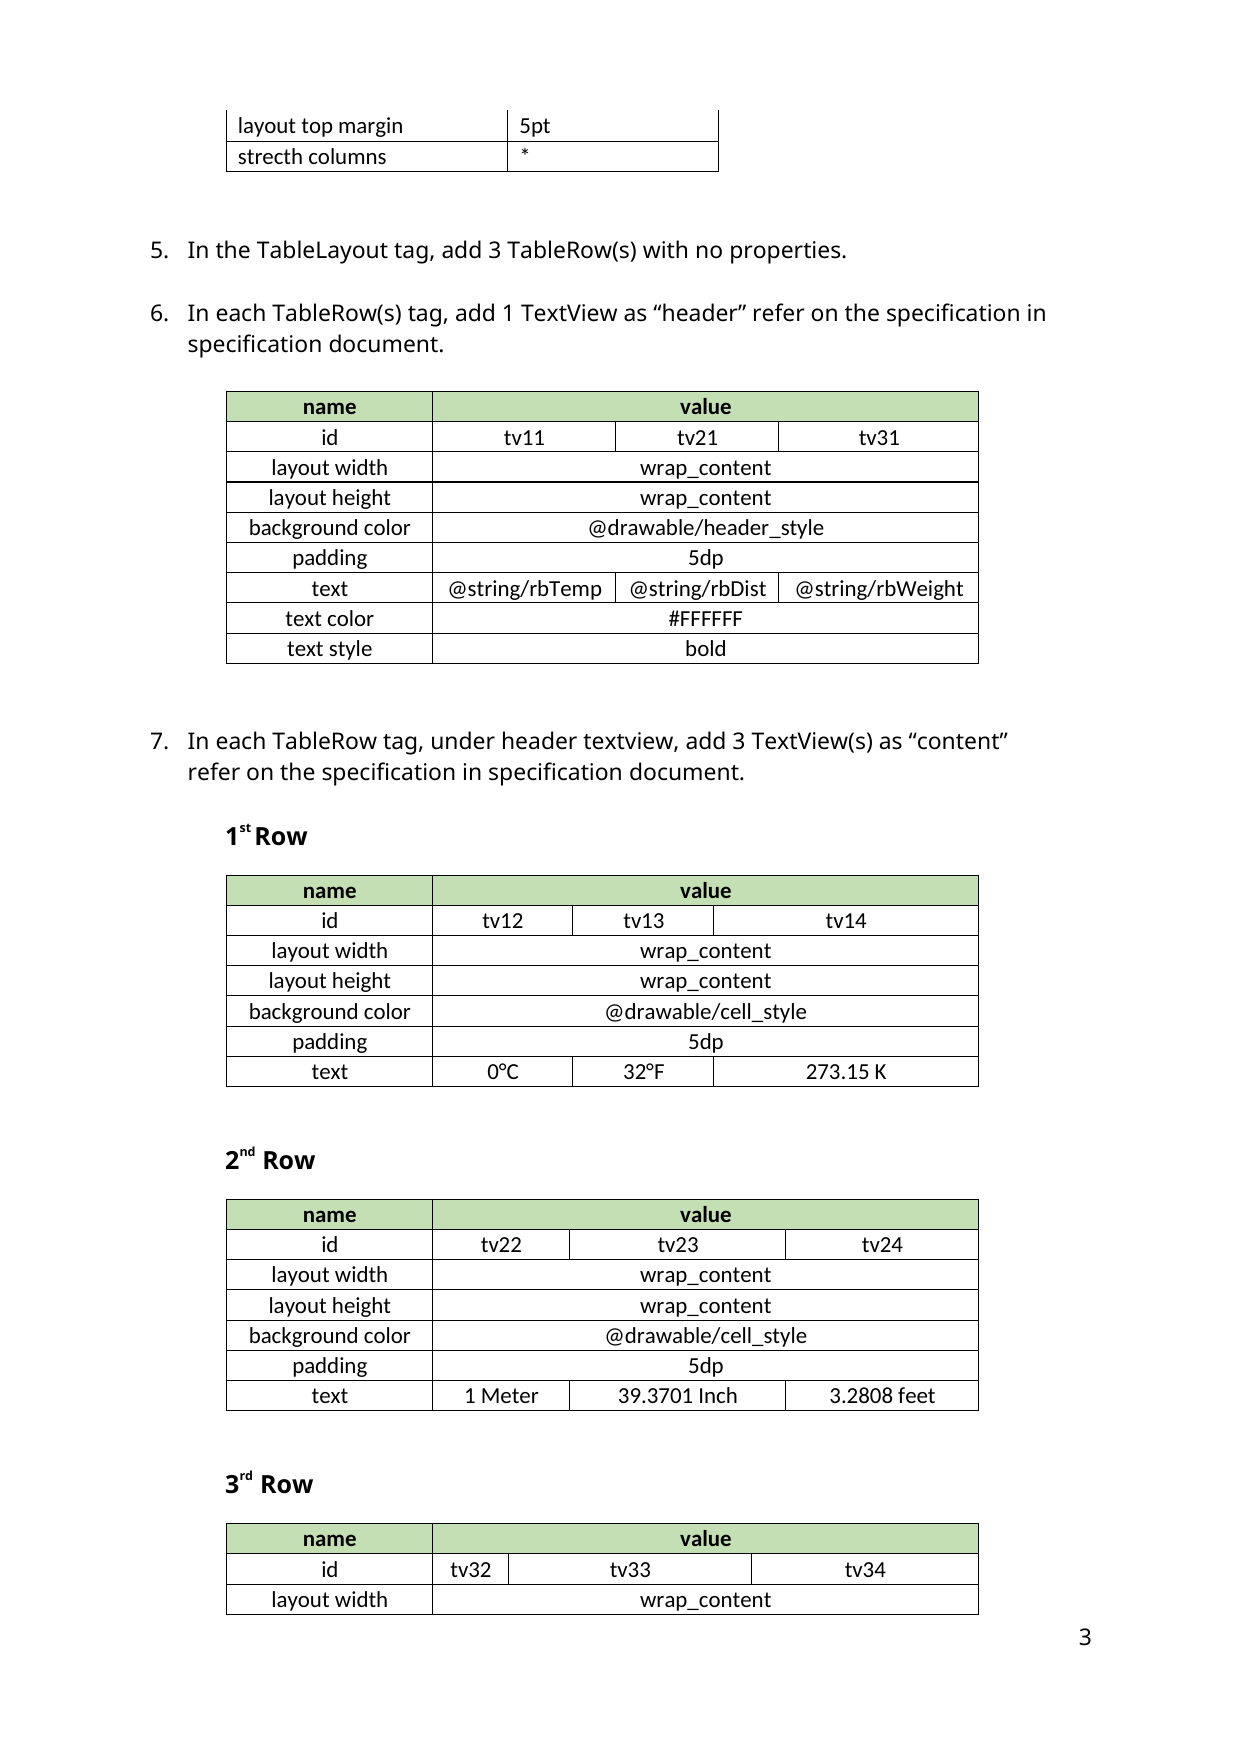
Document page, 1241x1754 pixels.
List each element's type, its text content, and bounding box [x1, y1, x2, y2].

table_cell tv11 [433, 422, 615, 451]
table_cell layout width [227, 1260, 432, 1289]
table_cell layout width [227, 1585, 432, 1613]
table_cell 0°C [433, 1057, 572, 1086]
table_cell wrap_content [433, 1585, 978, 1613]
table_cell padding [227, 1027, 432, 1056]
table_cell text [227, 573, 432, 602]
table_header name [227, 392, 432, 421]
table_cell 5dp [433, 1351, 978, 1380]
table_header value [433, 1524, 978, 1553]
text 1st Row [225, 818, 1138, 852]
table_cell text [227, 1057, 432, 1086]
table_header value [433, 876, 978, 905]
list In the TableLayout tag, add 3 TableRow(s) with no properties. [150, 234, 1138, 266]
text 3rd Row [225, 1467, 1138, 1501]
table_cell tv24 [786, 1230, 978, 1259]
table_cell strecth columns [227, 142, 507, 171]
table_cell tv14 [714, 906, 978, 935]
table_cell layout width [227, 452, 432, 481]
table_cell 273.15 K [714, 1057, 978, 1086]
table_cell id [227, 1230, 432, 1259]
table_cell bold [433, 634, 978, 663]
table_header name [227, 1200, 432, 1229]
table_cell wrap_content [433, 966, 978, 995]
table_cell id [227, 906, 432, 935]
table_header name [227, 876, 432, 905]
table_cell @drawable/header_style [433, 513, 978, 542]
table_cell @drawable/cell_style [433, 996, 978, 1026]
table_cell wrap_content [433, 1260, 978, 1289]
table_cell #FFFFFF [433, 603, 978, 632]
table_cell background color [227, 996, 432, 1026]
table_cell id [227, 1554, 432, 1583]
table_cell wrap_content [433, 936, 978, 965]
table_cell tv12 [433, 906, 572, 935]
table_cell padding [227, 543, 432, 572]
table_cell tv33 [509, 1554, 751, 1583]
table_cell layout width [227, 936, 432, 965]
table_cell tv31 [779, 422, 978, 451]
table_header value [433, 1200, 978, 1229]
table_cell 5dp [433, 1027, 978, 1056]
table_cell text style [227, 634, 432, 663]
table_header name [227, 1524, 432, 1553]
table_cell 1 Meter [433, 1381, 569, 1410]
table_cell text color [227, 603, 432, 632]
table_cell 32°F [573, 1057, 713, 1086]
text 2nd Row [225, 1142, 1138, 1176]
table_cell layout height [227, 483, 432, 512]
table_header layout top margin [227, 110, 507, 141]
table_cell tv22 [433, 1230, 569, 1259]
table_cell background color [227, 513, 432, 542]
table_cell tv34 [752, 1554, 978, 1583]
list In each TableRow tag, under header textview, add 3 TextView(s) as “content” refer on the specification in specification document. [150, 725, 1042, 787]
table_cell layout height [227, 1290, 432, 1319]
table_cell @string/rbWeight [779, 573, 978, 602]
table_header value [433, 392, 978, 421]
table_cell padding [227, 1351, 432, 1380]
table_cell @string/rbTemp [433, 573, 615, 602]
list In each TableRow(s) tag, add 1 TextView as “header” refer on the specification in specification document. [150, 297, 1084, 359]
table_cell @drawable/cell_style [433, 1321, 978, 1350]
table_cell tv23 [570, 1230, 785, 1259]
table_cell background color [227, 1321, 432, 1350]
table_cell 3.2808 feet [786, 1381, 978, 1410]
table_cell wrap_content [433, 452, 978, 481]
table_cell layout height [227, 966, 432, 995]
table_cell tv21 [616, 422, 778, 451]
table_cell @string/rbDist [616, 573, 778, 602]
table_cell 39.3701 Inch [570, 1381, 785, 1410]
table_cell text [227, 1381, 432, 1410]
table_cell id [227, 422, 432, 451]
table_cell 5dp [433, 543, 978, 572]
table_cell wrap_content [433, 1290, 978, 1319]
table_cell tv13 [573, 906, 713, 935]
table_cell tv32 [433, 1554, 508, 1583]
table_header 5pt [508, 110, 718, 141]
table_cell wrap_content [433, 483, 978, 512]
table_cell * [508, 142, 718, 171]
